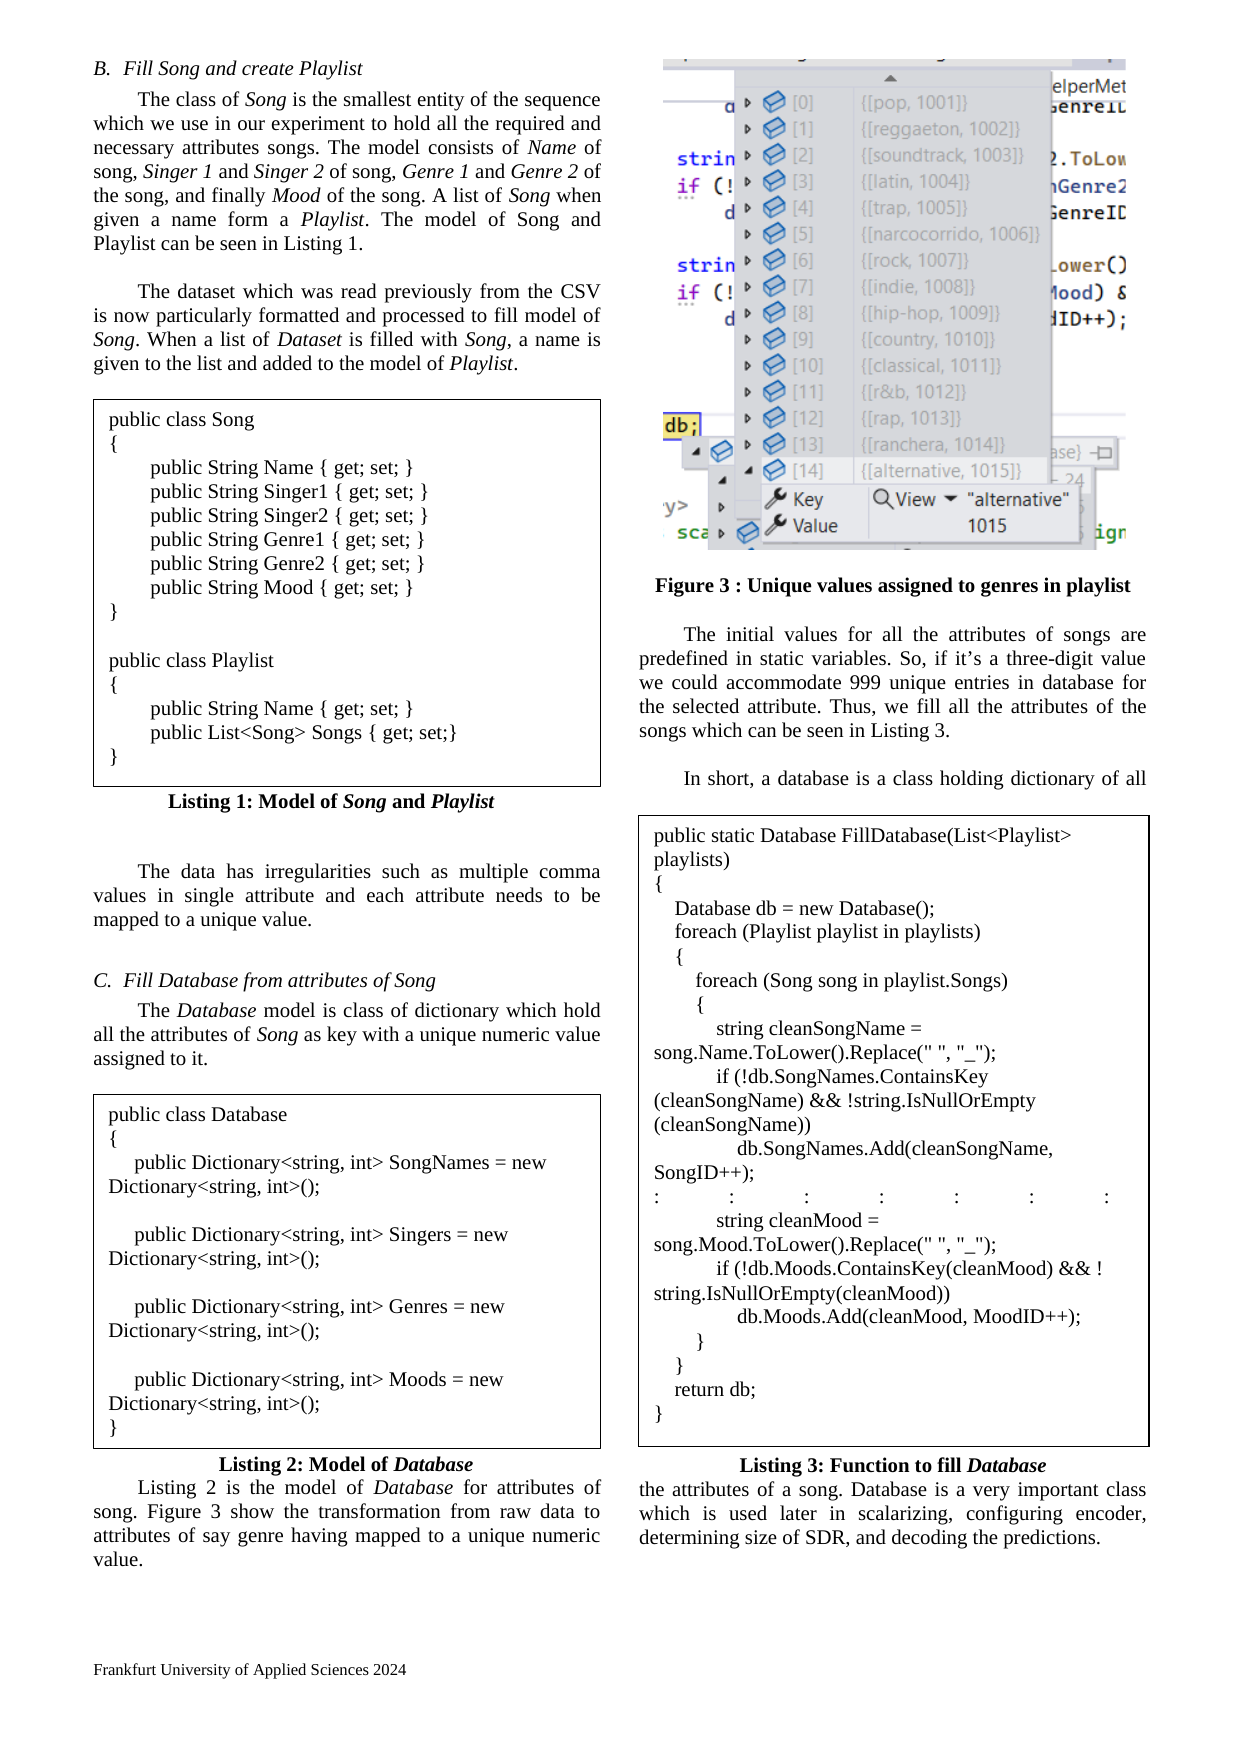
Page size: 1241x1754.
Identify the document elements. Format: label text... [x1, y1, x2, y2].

text Listing 3 is the model of Database for attributes of song. Figure 3 show the transformation from raw data to attributes of say genre having mapped to a unique numeric value. [93, 1476, 601, 1571]
subtitle Fill Song and create Playlist [93, 56, 601, 80]
text In short, a database is a class holding dictionary of all the attributes of a song. Database is a very important class which is used later in scalarizing, configuring encoder, determining size of SDR, and decoding the predictions. [639, 1477, 1147, 1549]
text The data has irregularities such as multiple comma values in single attribute and each attribute needs to be mapped to a unique value. [93, 859, 601, 931]
picture [663, 59, 1126, 550]
text The initial values for all the attributes of songs are predefined in static variables. So, if it’s a three-digit value we could accommodate 999 unique entries in database for the selected attribute. Thus, we fill all the attributes of the songs which can be seen in Listing 2. [639, 622, 1147, 742]
text Figure 3 : Unique values assigned to genres in playlist [639, 573, 1147, 597]
text In short, a database is a class holding dictionary of all the attributes of a song. Database is a very important class which is used later in scalarizing, configuring encoder, determining size of SDR, and decoding the predictions. [639, 766, 1147, 815]
text The Database model is class of dictionary which hold all the attributes of Song as key with a unique numeric value assigned to it. [93, 998, 601, 1070]
subtitle Fill Database from attributes of Song [93, 968, 601, 992]
text The dataset which was read previously from the CSV is now particularly formatted and processed to fill model of Song. When a list of Dataset is filled with Song, a name is given to the list and added to the model of Playlist. [93, 279, 601, 375]
text The class of Song is the smallest entity of the sequence which we use in our experiment to hold all the required and necessary attributes songs. The model consists of Name of song, Singer 1 and Singer 2 of song, Genre 1 and Genre 2 of the song, and finally Mood of the song. A list of Song when given a name form a Playlist. The model of Song and Playlist can be seen in Listing 1. [93, 87, 601, 255]
